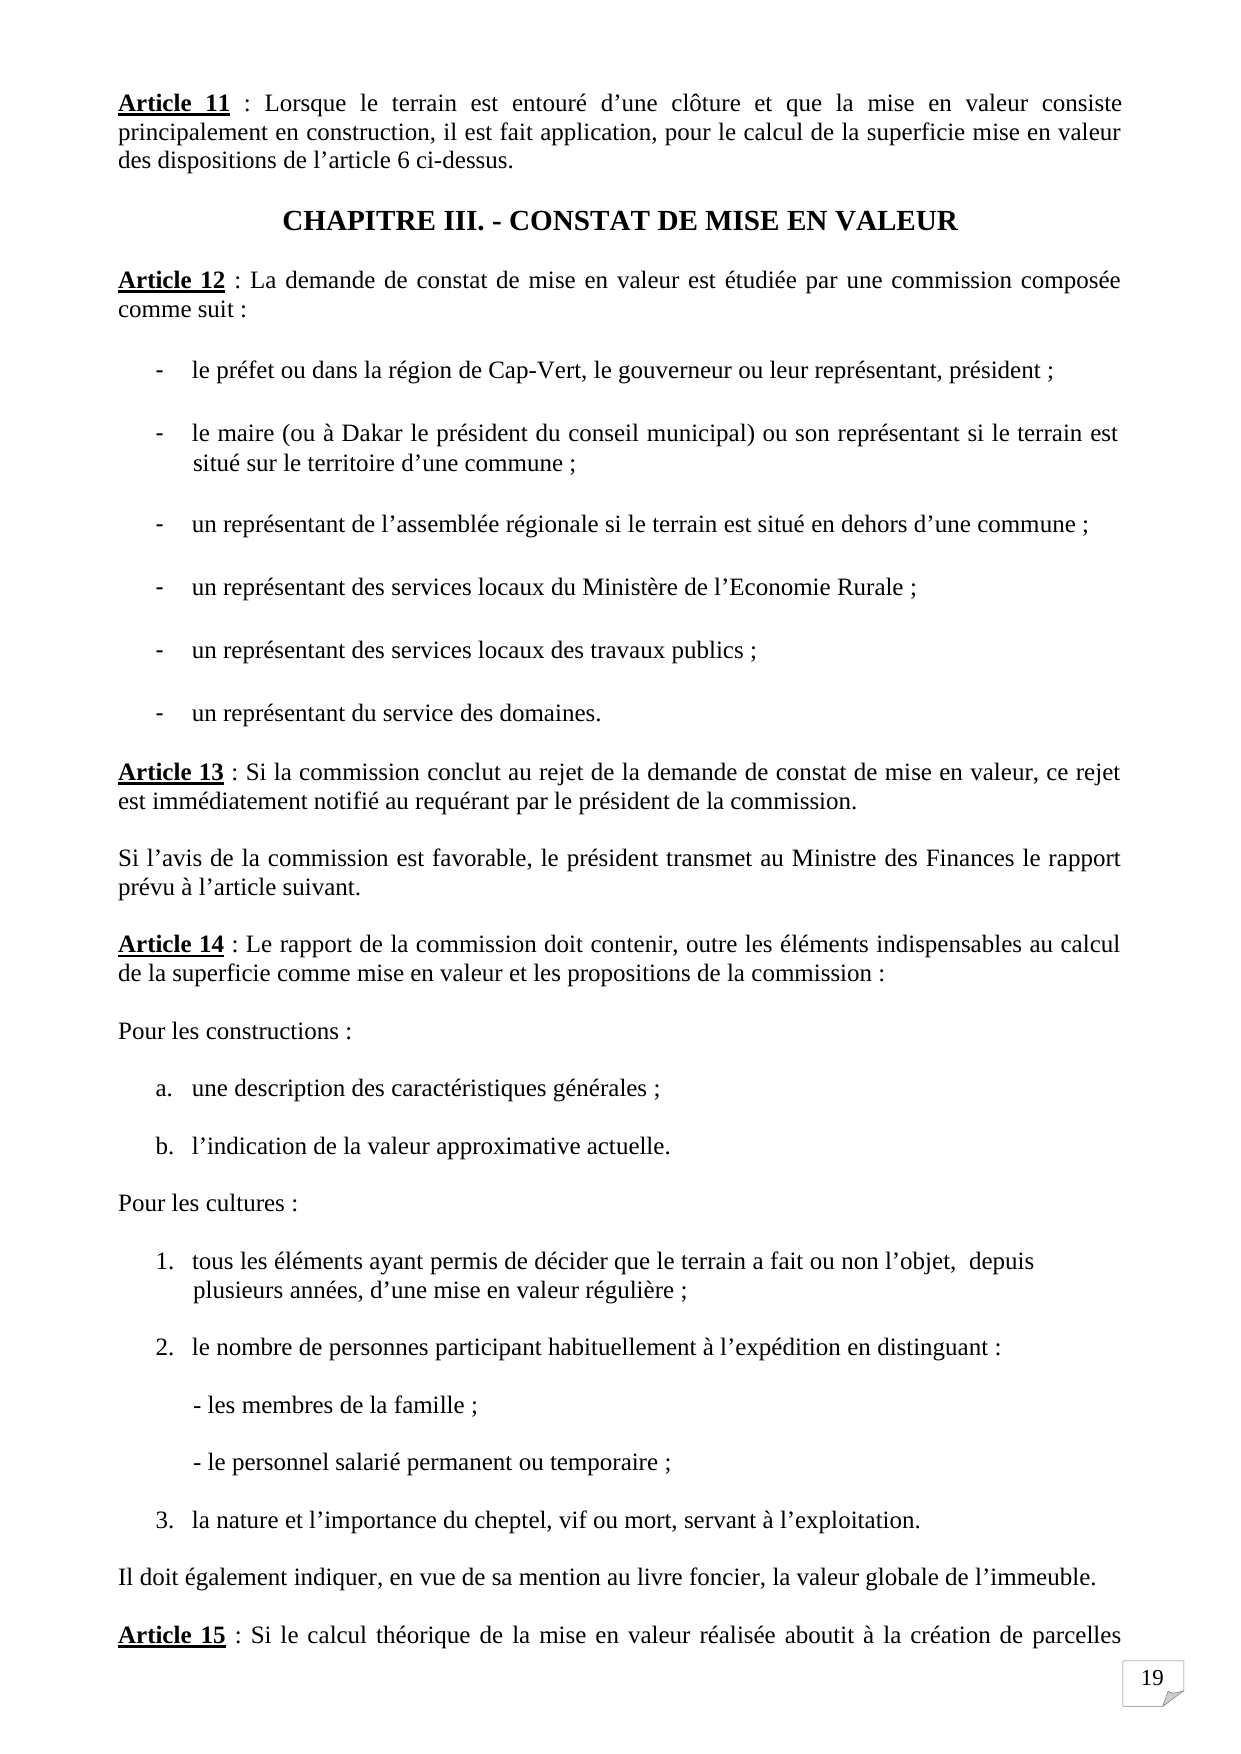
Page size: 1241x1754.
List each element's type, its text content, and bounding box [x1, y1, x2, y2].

text Pour les cultures : [118, 1188, 1148, 1217]
text Si l’avis de la commission est favorable, le président transmet au Ministre des Finances le rapport prévu à l’article suivant. [118, 843, 1122, 901]
text Article 11 : Lorsque le terrain est entouré d’une clôture et que la mise en valeur consiste principalement en construction, il est fait application, pour le calcul de la superficie mise en valeur des dispositions de l’article 6 ci-dessus. [118, 88, 1122, 174]
list le préfet ou dans la région de Cap-Vert, le gouverneur ou leur représentant, président ; [155, 352, 1148, 386]
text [118, 1620, 1122, 1648]
list un représentant des services locaux du Ministère de l’Economie Rurale ; [155, 569, 1148, 603]
picture [1164, 1692, 1184, 1707]
text Il doit également indiquer, en vue de sa mention au livre foncier, la valeur globale de l’immeuble. [118, 1562, 1148, 1591]
list le nombre de personnes participant habituellement à l’expédition en distinguant : [155, 1332, 1148, 1361]
list un représentant des services locaux des travaux publics ; [155, 632, 1148, 666]
list la nature et l’importance du cheptel, vif ou mort, servant à l’exploitation. [155, 1505, 1148, 1533]
list tous les éléments ayant permis de décider que le terrain a fait ou non l’objet, depuis plusieurs années, d’une mise en valeur régulière ; [155, 1246, 1122, 1303]
text Article 14 : Le rapport de la commission doit contenir, outre les éléments indispensables au calcul de la superficie comme mise en valeur et les propositions de la commission : [118, 929, 1122, 987]
list l’indication de la valeur approximative actuelle. [155, 1131, 1148, 1160]
list le maire (ou à Dakar le président du conseil municipal) ou son représentant si le terrain est situé sur le territoire d’une commune ; [155, 414, 1122, 477]
picture [1165, 1693, 1178, 1703]
list une description des caractéristiques générales ; [155, 1073, 1148, 1102]
text Pour les constructions : [118, 1016, 1148, 1044]
list un représentant de l’assemblée régionale si le terrain est situé en dehors d’une commune ; [155, 506, 1148, 540]
subtitle CHAPITRE III. - CONSTAT DE MISE EN VALEUR [117, 203, 1123, 237]
picture [1162, 1690, 1181, 1704]
list un représentant du service des domaines. [155, 694, 1148, 728]
text Article 13 : Si la commission conclut au rejet de la demande de constat de mise en valeur, ce rejet est immédiatement notifié au requérant par le président de la commission. [118, 757, 1122, 814]
list le personnel salarié permanent ou temporaire ; [193, 1447, 1148, 1476]
text Article 12 : La demande de constat de mise en valeur est étudiée par une commission composée comme suit : [118, 265, 1122, 323]
list les membres de la famille ; [193, 1390, 1148, 1418]
